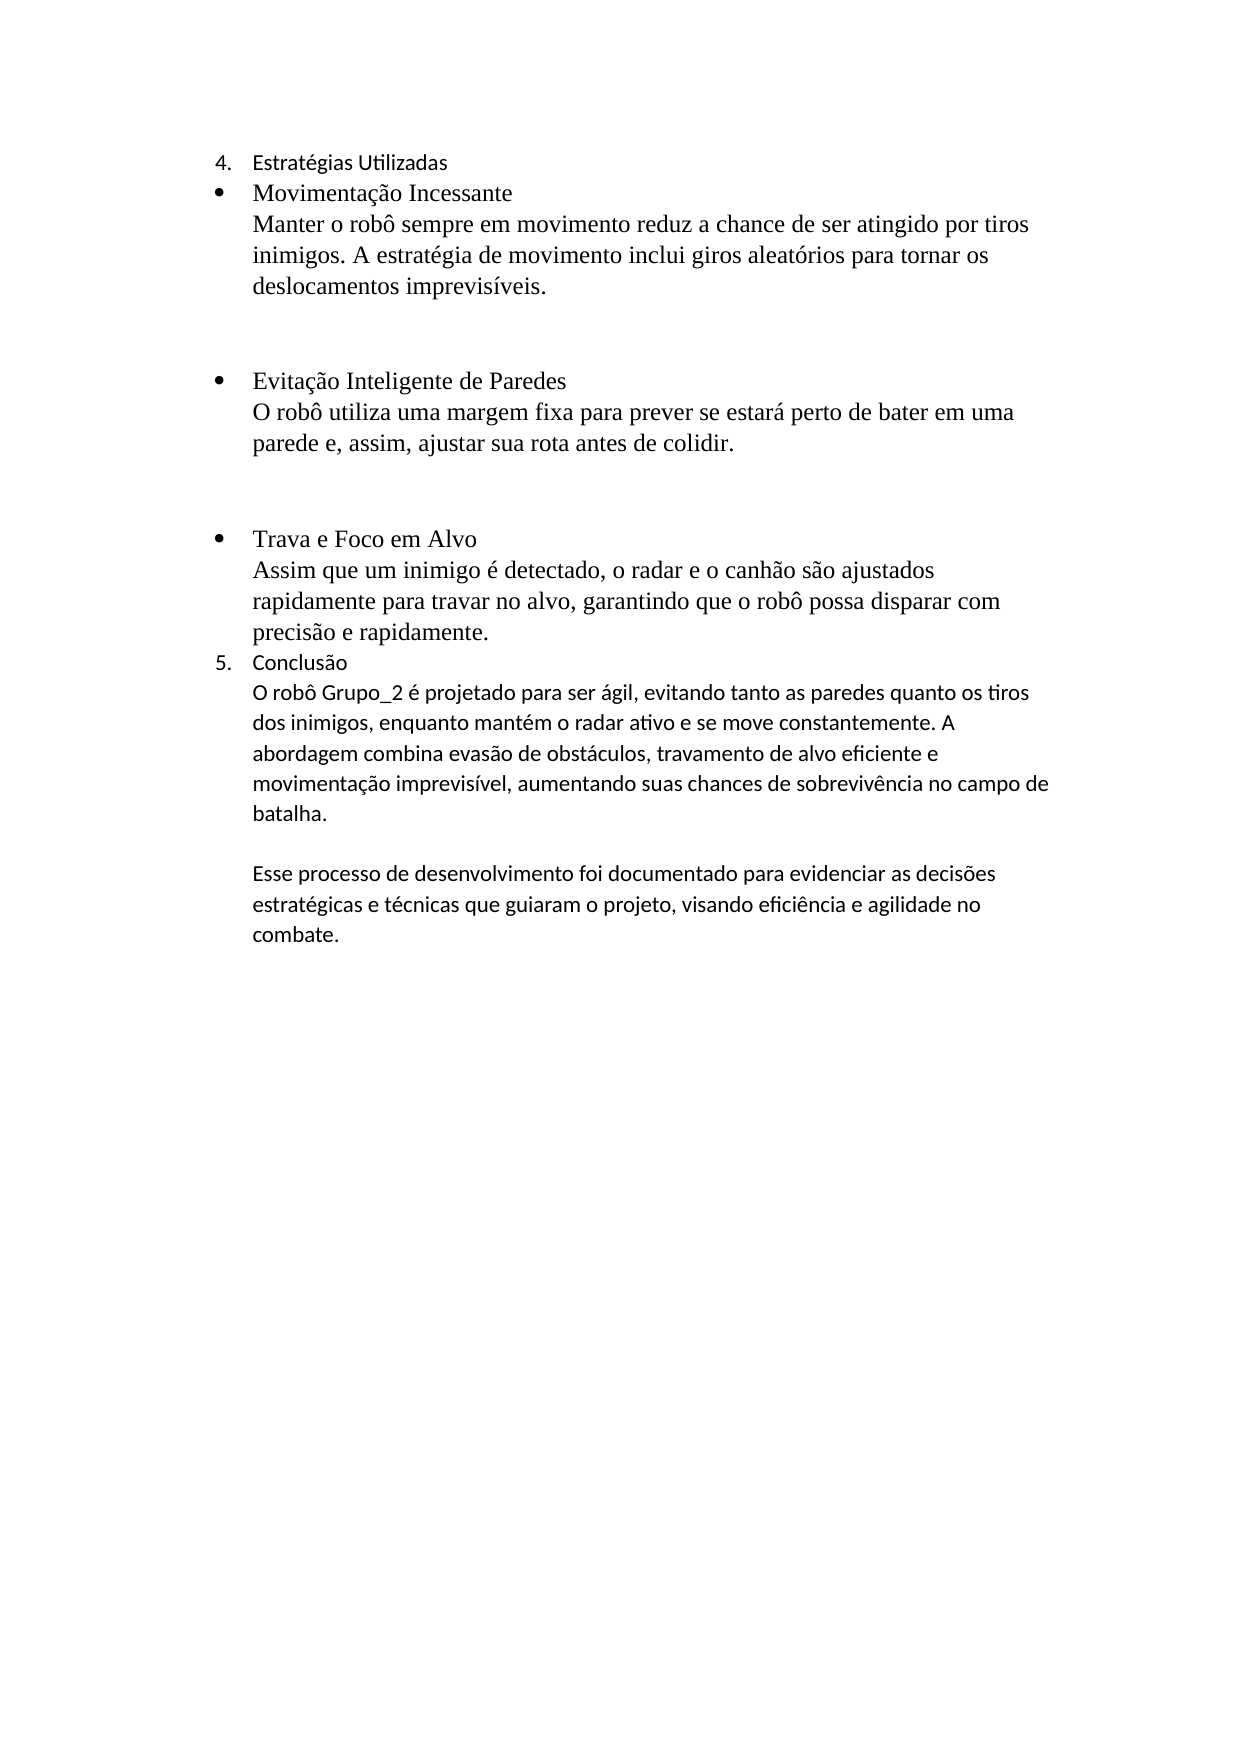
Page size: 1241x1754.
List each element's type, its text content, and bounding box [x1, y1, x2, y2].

list Assim que um inimigo é detectado, o radar e o canhão são ajustados rapidamente para travar no alvo, garantindo que o robô possa disparar com precisão e rapidamente. [252, 555, 1063, 646]
list Estratégias Utilizadas [215, 148, 1063, 176]
list Evitação Inteligente de Paredes [215, 366, 1063, 395]
list Trava e Foco em Alvo [215, 524, 1063, 553]
list Movimentação Incessante [215, 178, 1063, 207]
list Manter o robô sempre em movimento reduz a chance de ser atingido por tiros inimigos. A estratégia de movimento inclui giros aleatórios para tornar os deslocamentos imprevisíveis. [252, 209, 1063, 300]
list O robô Grupo_2 é projetado para ser ágil, evitando tanto as paredes quanto os tiros dos inimigos, enquanto mantém o radar ativo e se move constantemente. A abordagem combina evasão de obstáculos, travamento de alvo eficiente e movimentação imprevisível, aumentando suas chances de sobrevivência no campo de batalha. [252, 678, 1063, 827]
list Conclusão [215, 648, 1063, 676]
list O robô utiliza uma margem fixa para prever se estará perto de bater em uma parede e, assim, ajustar sua rota antes de colidir. [252, 397, 1063, 457]
list Esse processo de desenvolvimento foi documentado para evidenciar as decisões estratégicas e técnicas que guiaram o projeto, visando eficiência e agilidade no combate. [252, 859, 1063, 948]
